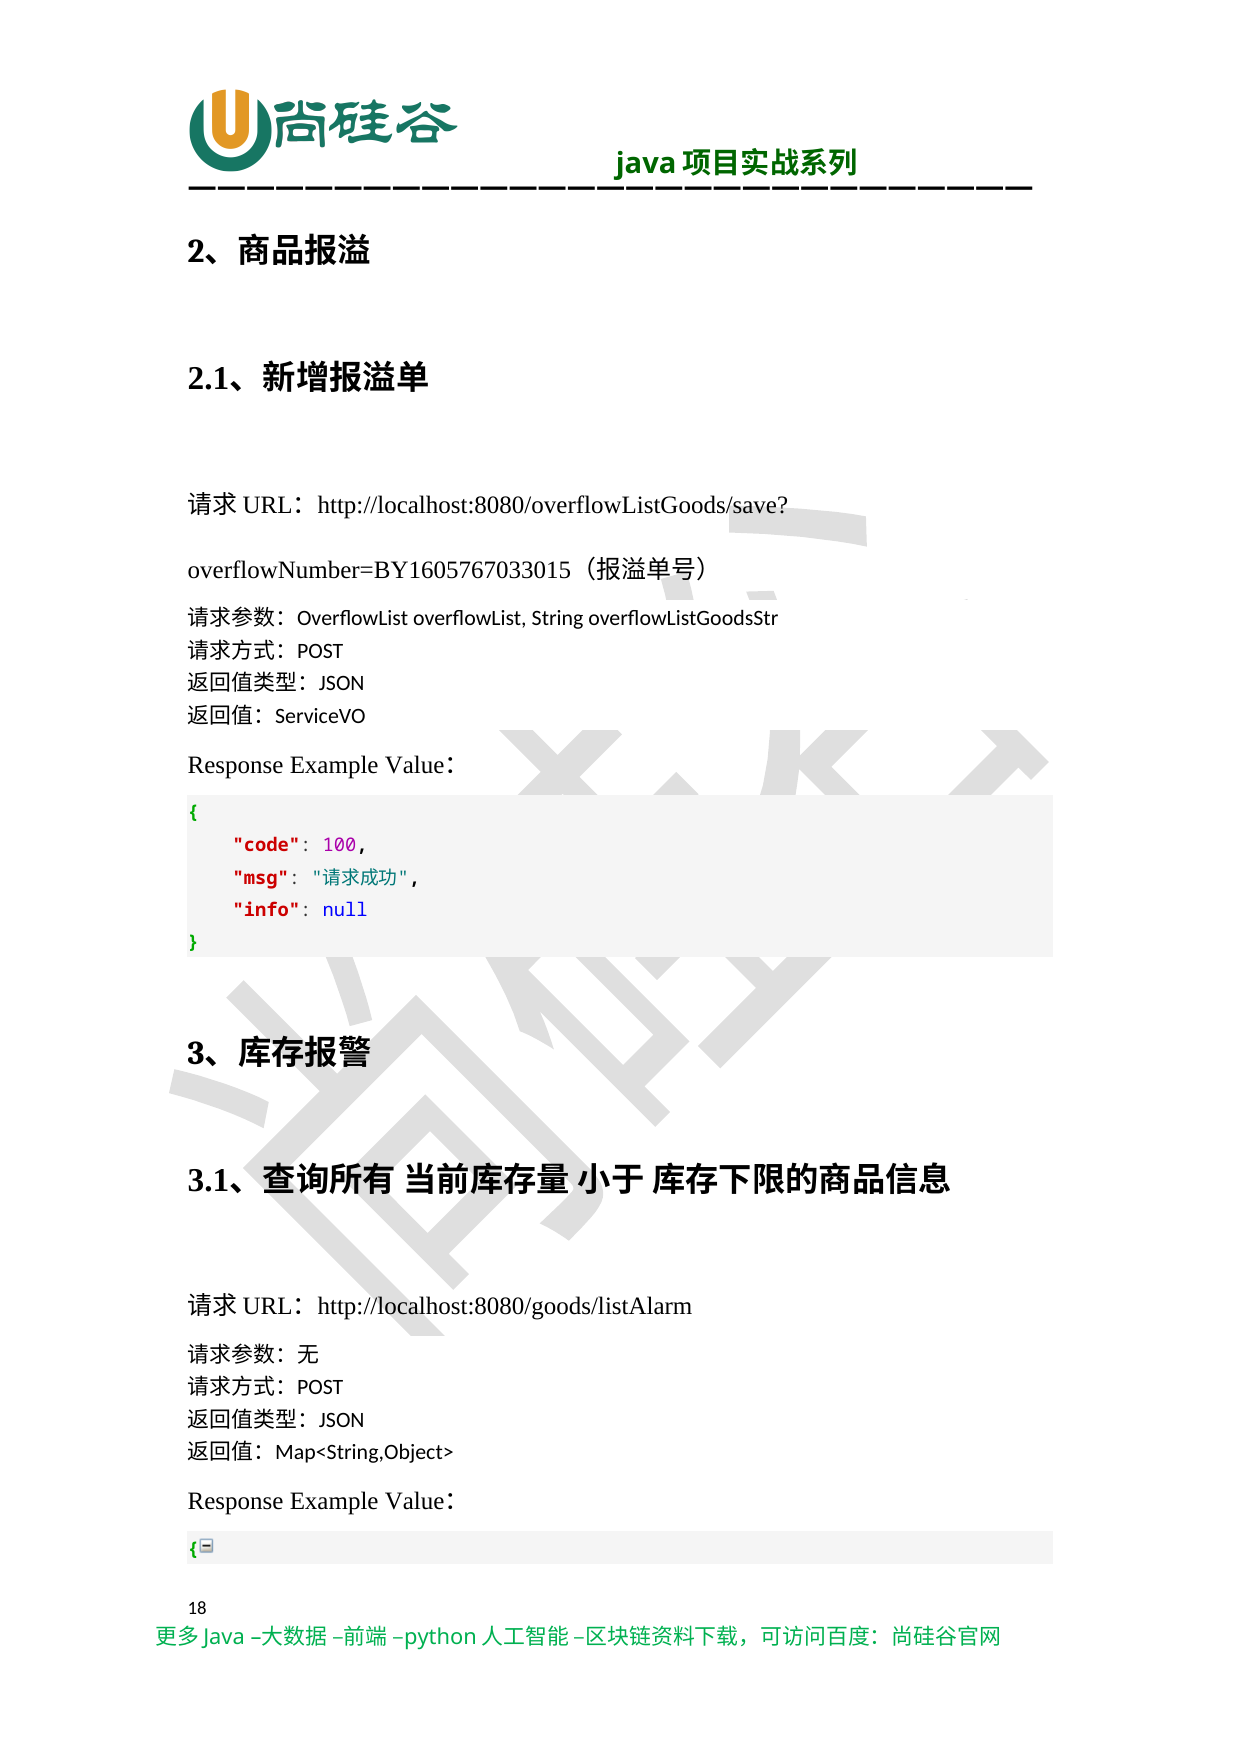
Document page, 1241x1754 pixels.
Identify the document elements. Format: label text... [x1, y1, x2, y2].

text 请求参数：OverflowList overflowList, String overflowListGoodsStr [187, 600, 1053, 632]
text Response Example Value： [187, 730, 1053, 795]
text "code": 100, [187, 827, 1053, 860]
text 请求方式：POST [187, 632, 1053, 665]
text 请求方式：POST [187, 1369, 1053, 1401]
text "info": null [187, 892, 1053, 925]
subtitle 3.1、查询所有 当前库存量 小于 库存下限的商品信息 [187, 1144, 1053, 1209]
text 返回值类型：JSON [187, 665, 1053, 697]
subtitle 2、商品报溢 [187, 216, 1053, 281]
picture [198, 1538, 242, 1555]
text Response Example Value： [187, 1466, 1053, 1531]
text 请求URL：http://localhost:8080/goods/listAlarm [187, 1271, 1053, 1336]
subtitle 3、库存报警 [187, 1017, 1053, 1082]
text { [187, 1531, 1053, 1564]
text 返回值类型：JSON [187, 1401, 1053, 1434]
text } [187, 925, 1053, 957]
text "msg": "请求成功", [187, 860, 1053, 892]
subtitle 2.1、新增报溢单 [187, 343, 1053, 408]
text { [187, 795, 1053, 827]
text 返回值：ServiceVO [187, 697, 1053, 730]
text 请求参数：无 [187, 1336, 1053, 1369]
text 返回值：Map<String,Object> [187, 1434, 1053, 1466]
text 请求URL：http://localhost:8080/overflowListGoods/save?overflowNumber=BY1605767033015（报溢单号） [187, 470, 1053, 600]
picture [187, 88, 460, 173]
